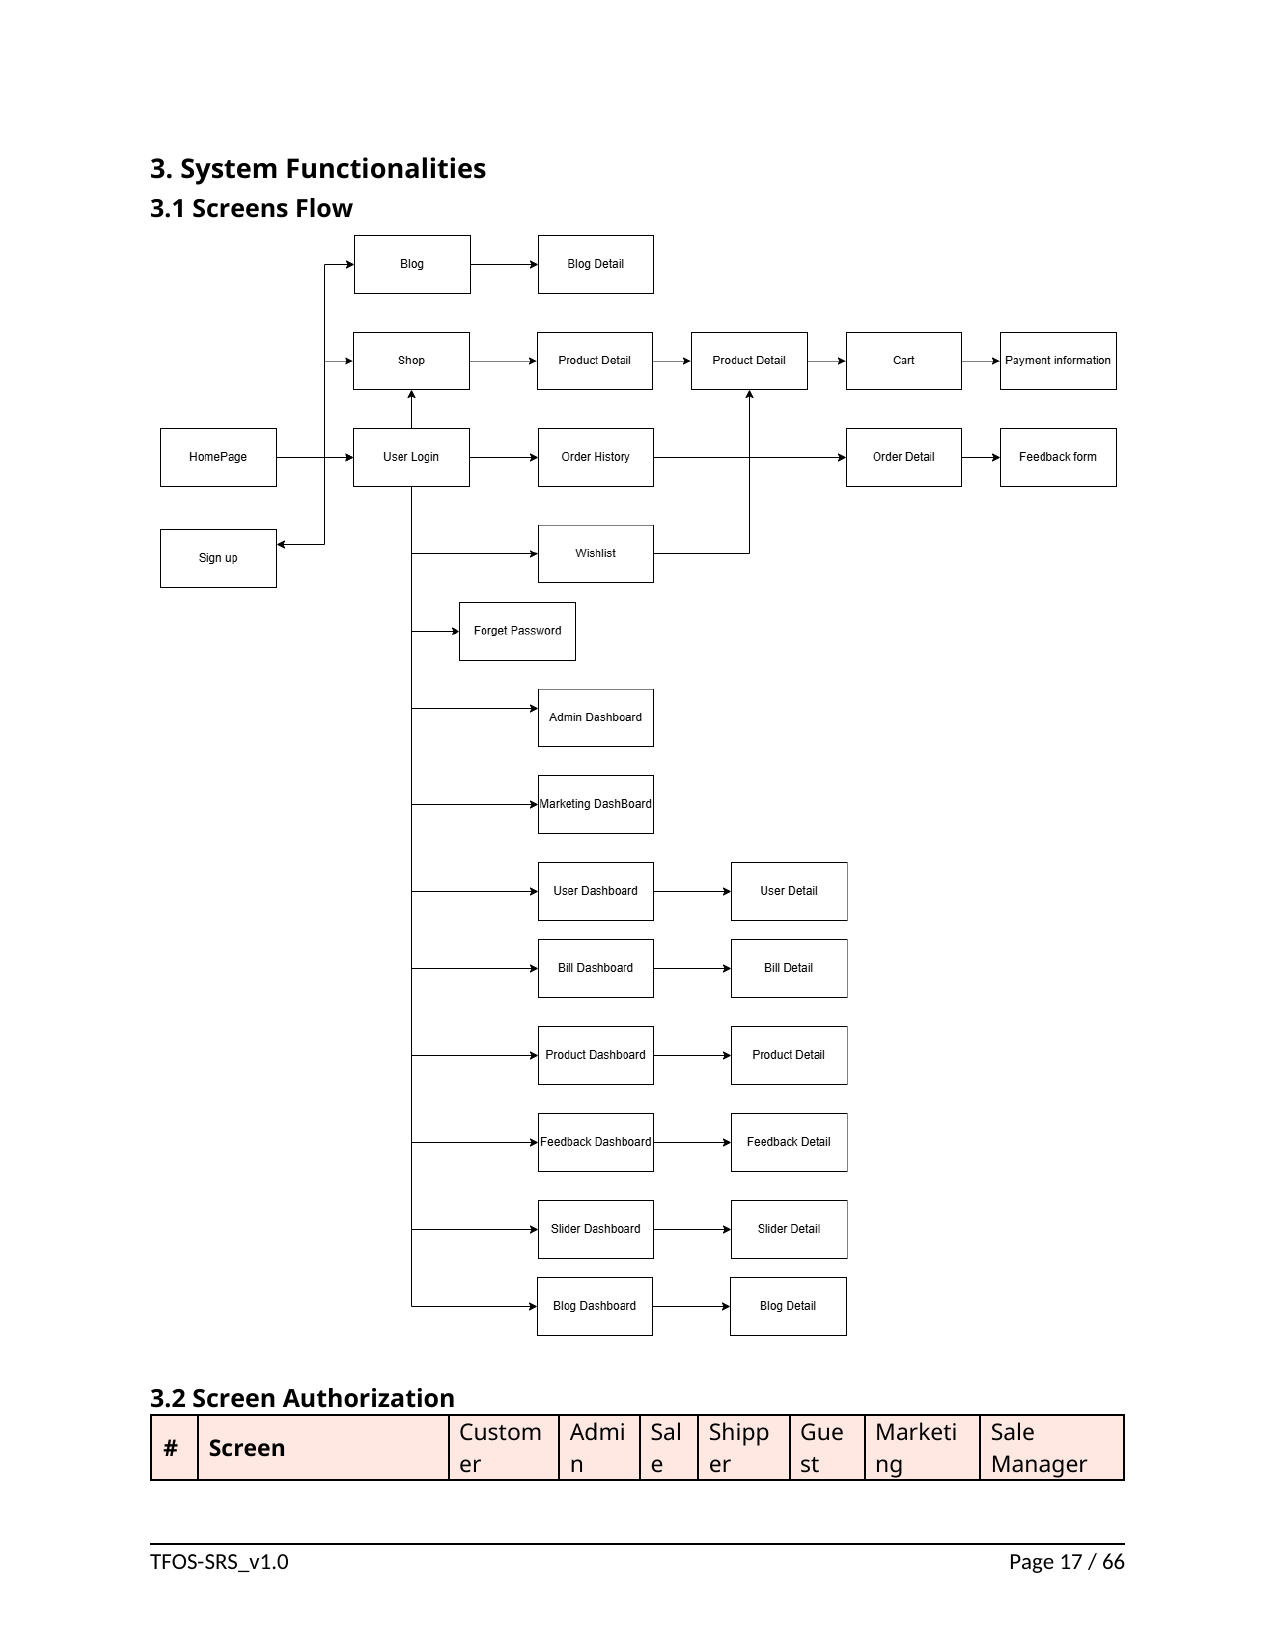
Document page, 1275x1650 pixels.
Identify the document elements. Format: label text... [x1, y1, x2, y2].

table_header Marketing [866, 1416, 979, 1479]
table_header Sale [641, 1416, 697, 1479]
table_header Guest [791, 1416, 864, 1479]
table_header Customer [450, 1416, 558, 1479]
table_header Admin [560, 1416, 639, 1479]
table_header Shipper [699, 1416, 789, 1479]
picture [150, 225, 1125, 1345]
table_header Screen [199, 1416, 448, 1479]
table_header Sale Manager [981, 1416, 1123, 1479]
subtitle 3. System Functionalities [150, 150, 1125, 187]
subtitle 3.1 Screens Flow [150, 191, 1125, 225]
table_header # [152, 1416, 197, 1479]
subtitle 3.2 Screen Authorization [150, 1380, 1125, 1414]
